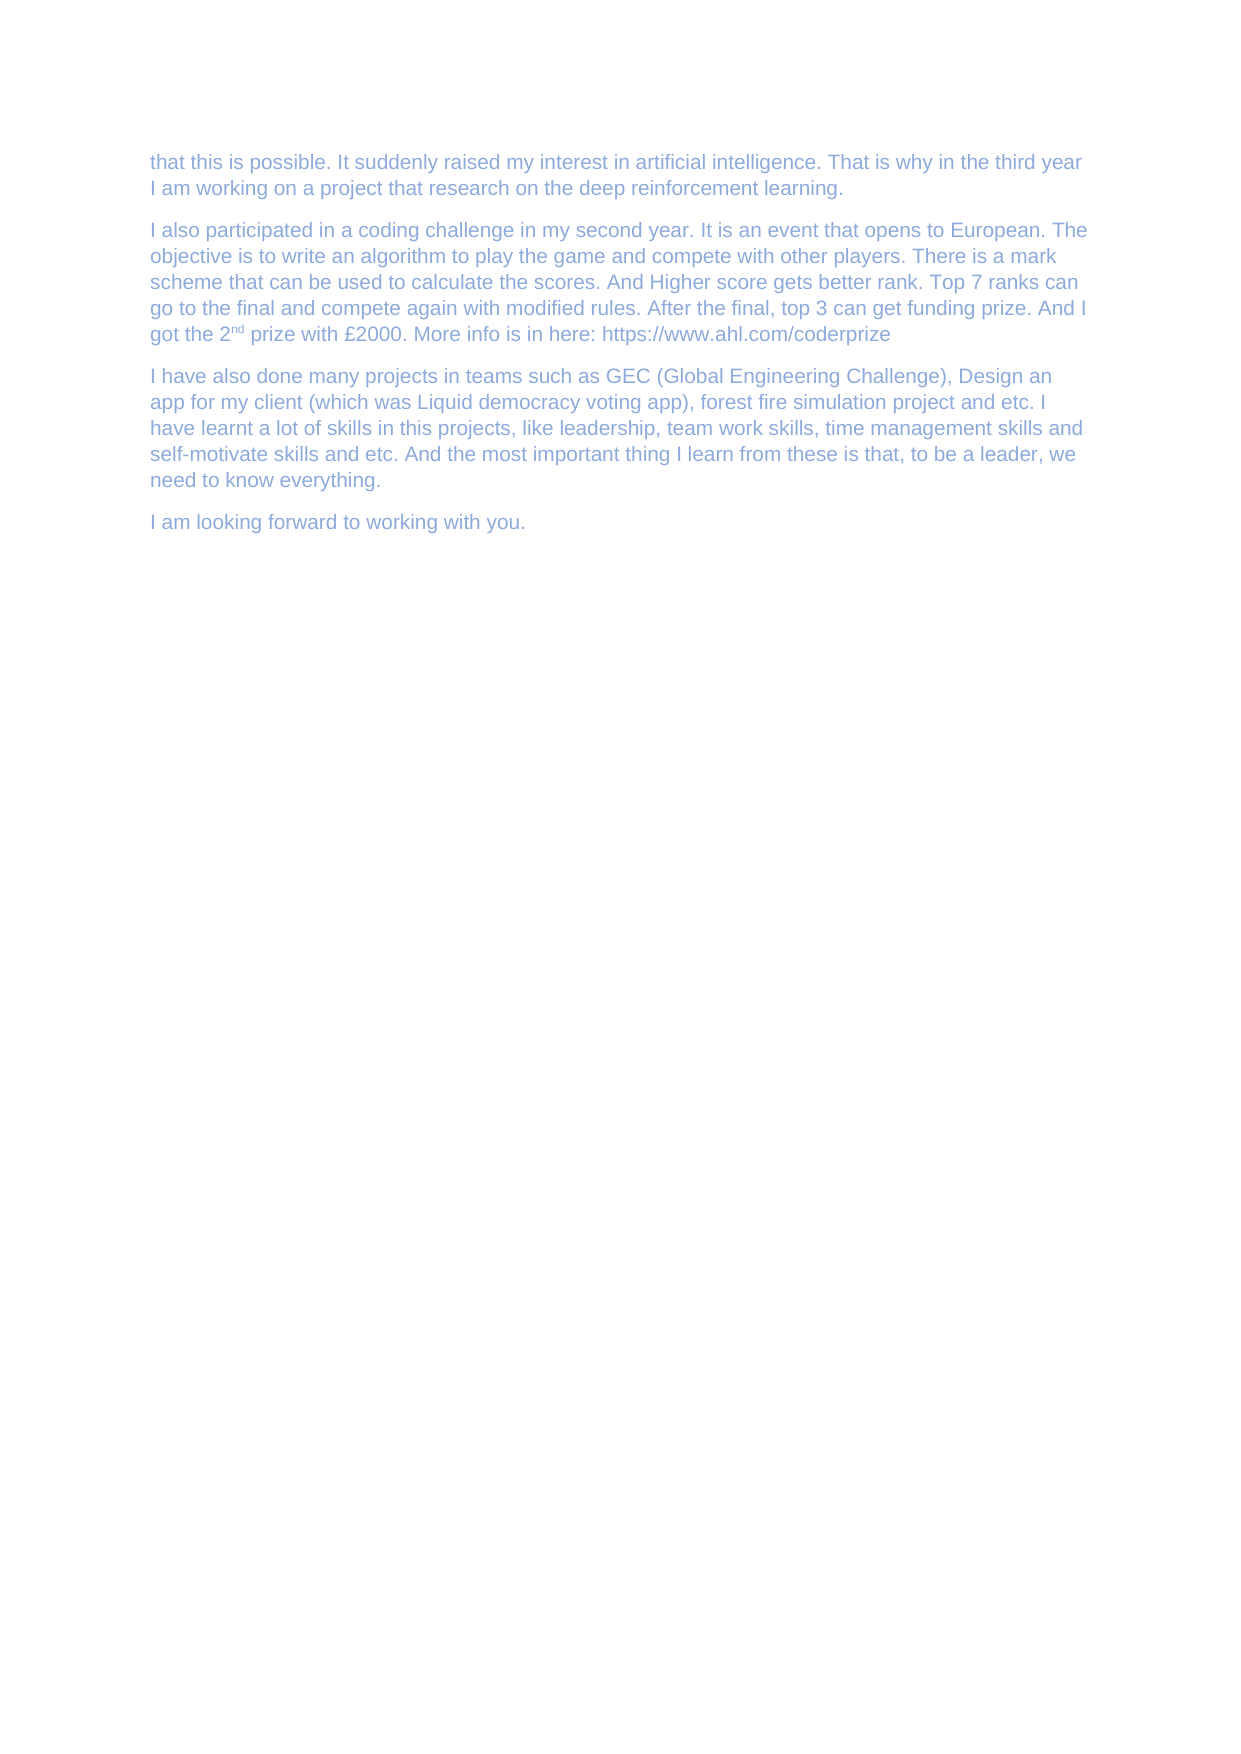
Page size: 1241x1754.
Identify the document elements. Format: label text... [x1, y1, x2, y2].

text I am looking forward to working with you. [150, 510, 1090, 534]
text I also participated in a coding challenge in my second year. It is an event that opens to European. The objective is to write an algorithm to play the game and compete with other players. There is a mark scheme that can be used to calculate the scores. And Higher score gets better rank. Top 7 ranks can go to the final and compete again with modified rules. After the final, top 3 can get funding prize. And I got the 2nd prize with £2000. More info is in here: https://www.ahl.com/coderprize [150, 218, 1090, 346]
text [150, 150, 1090, 200]
text I have also done many projects in teams such as GEC (Global Engineering Challenge), Design an app for my client (which was Liquid democracy voting app), forest fire simulation project and etc. I have learnt a lot of skills in this projects, like leadership, team work skills, time management skills and self-motivate skills and etc. And the most important thing I learn from these is that, to be a leader, we need to know everything. [150, 364, 1090, 491]
